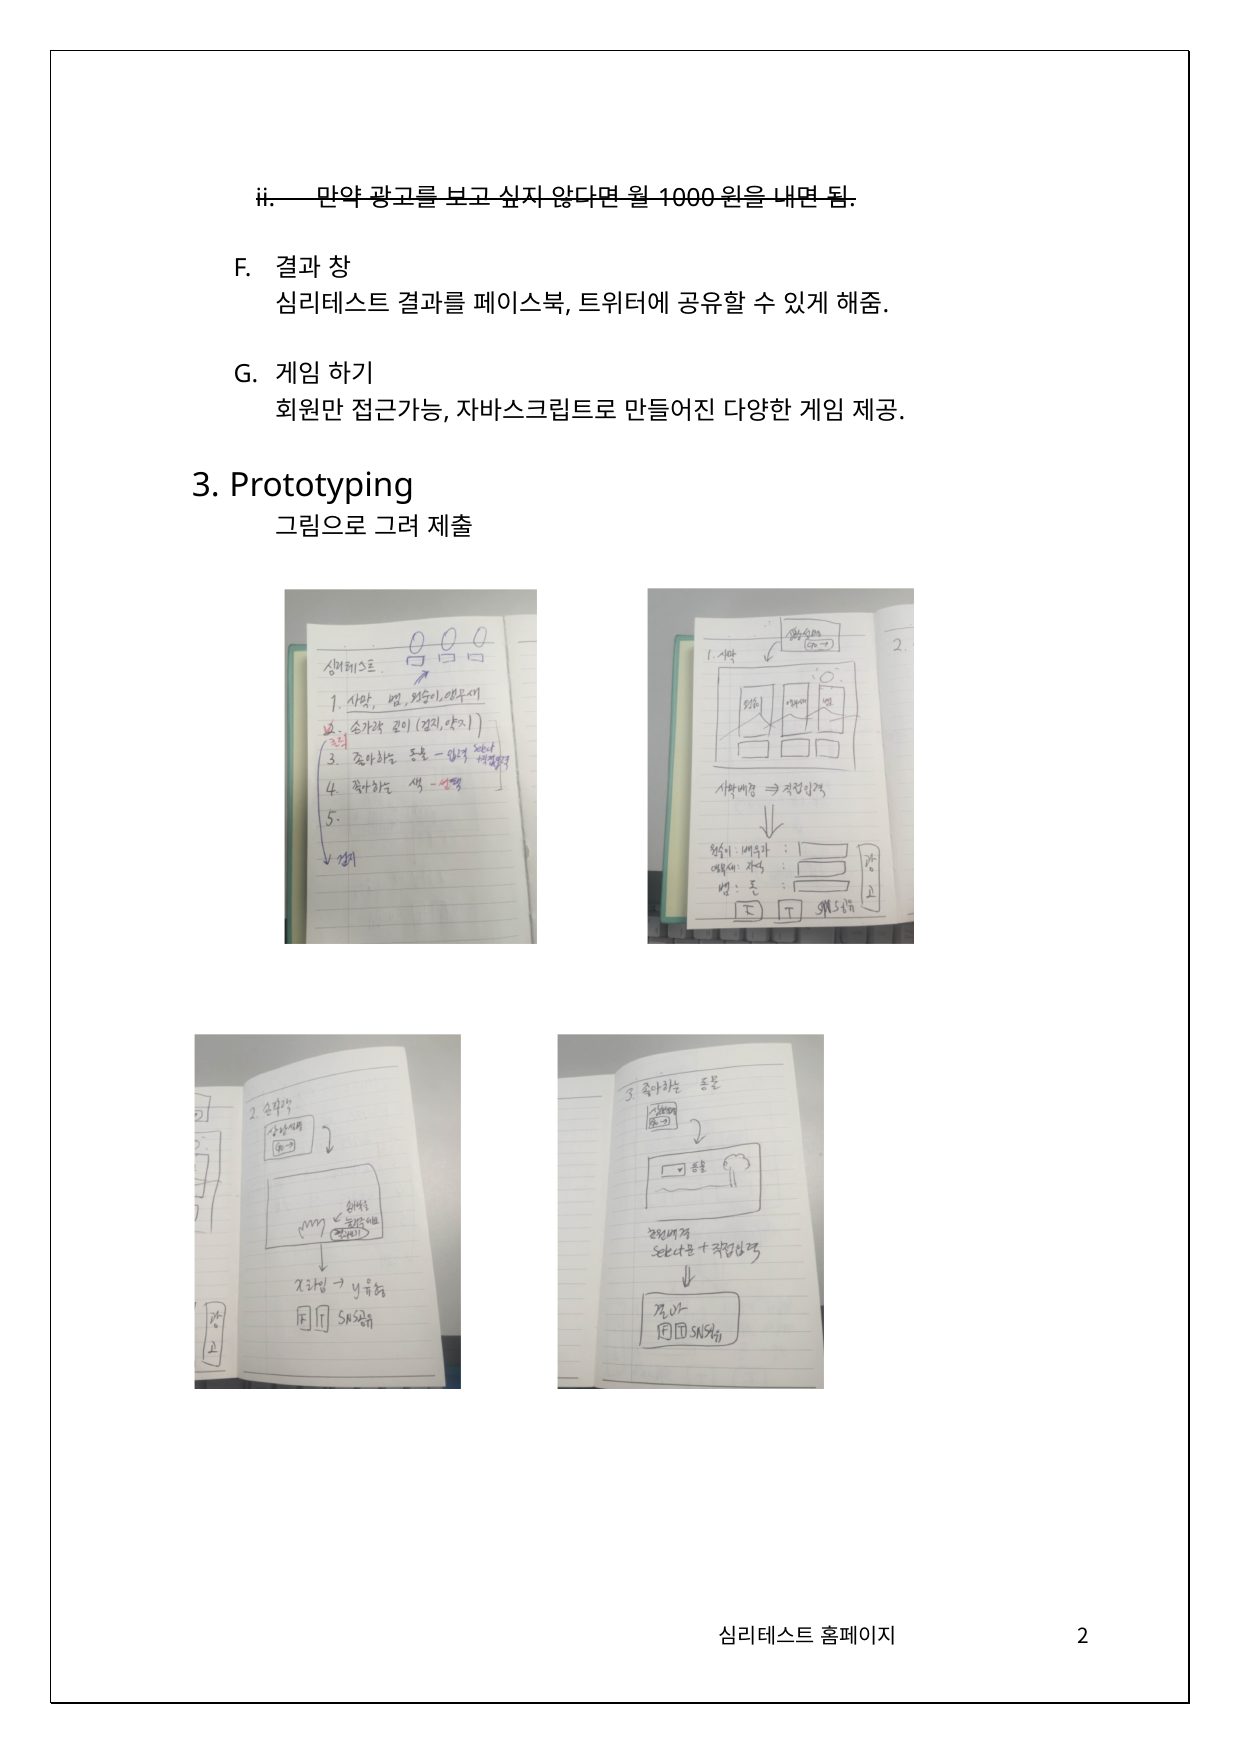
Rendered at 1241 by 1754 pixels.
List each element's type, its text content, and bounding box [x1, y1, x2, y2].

list 게임 하기 [233, 354, 1089, 390]
list 결과 창 [233, 247, 1089, 284]
text 회원만 접근가능, 자바스크립트로 만들어진 다양한 게임 제공. [192, 390, 1089, 426]
list 그림으로 그려 제출 [275, 506, 1089, 542]
list Prototyping [192, 461, 1089, 506]
picture [558, 1035, 824, 1389]
text 심리테스트 결과를 페이스북, 트위터에 공유할 수 있게 해줌. [192, 284, 1089, 320]
list 만약 광고를 보고 싶지 않다면 월 1000원을 내면 됨. [275, 177, 1089, 213]
picture [648, 589, 914, 943]
picture [285, 590, 537, 944]
picture [195, 1035, 460, 1389]
